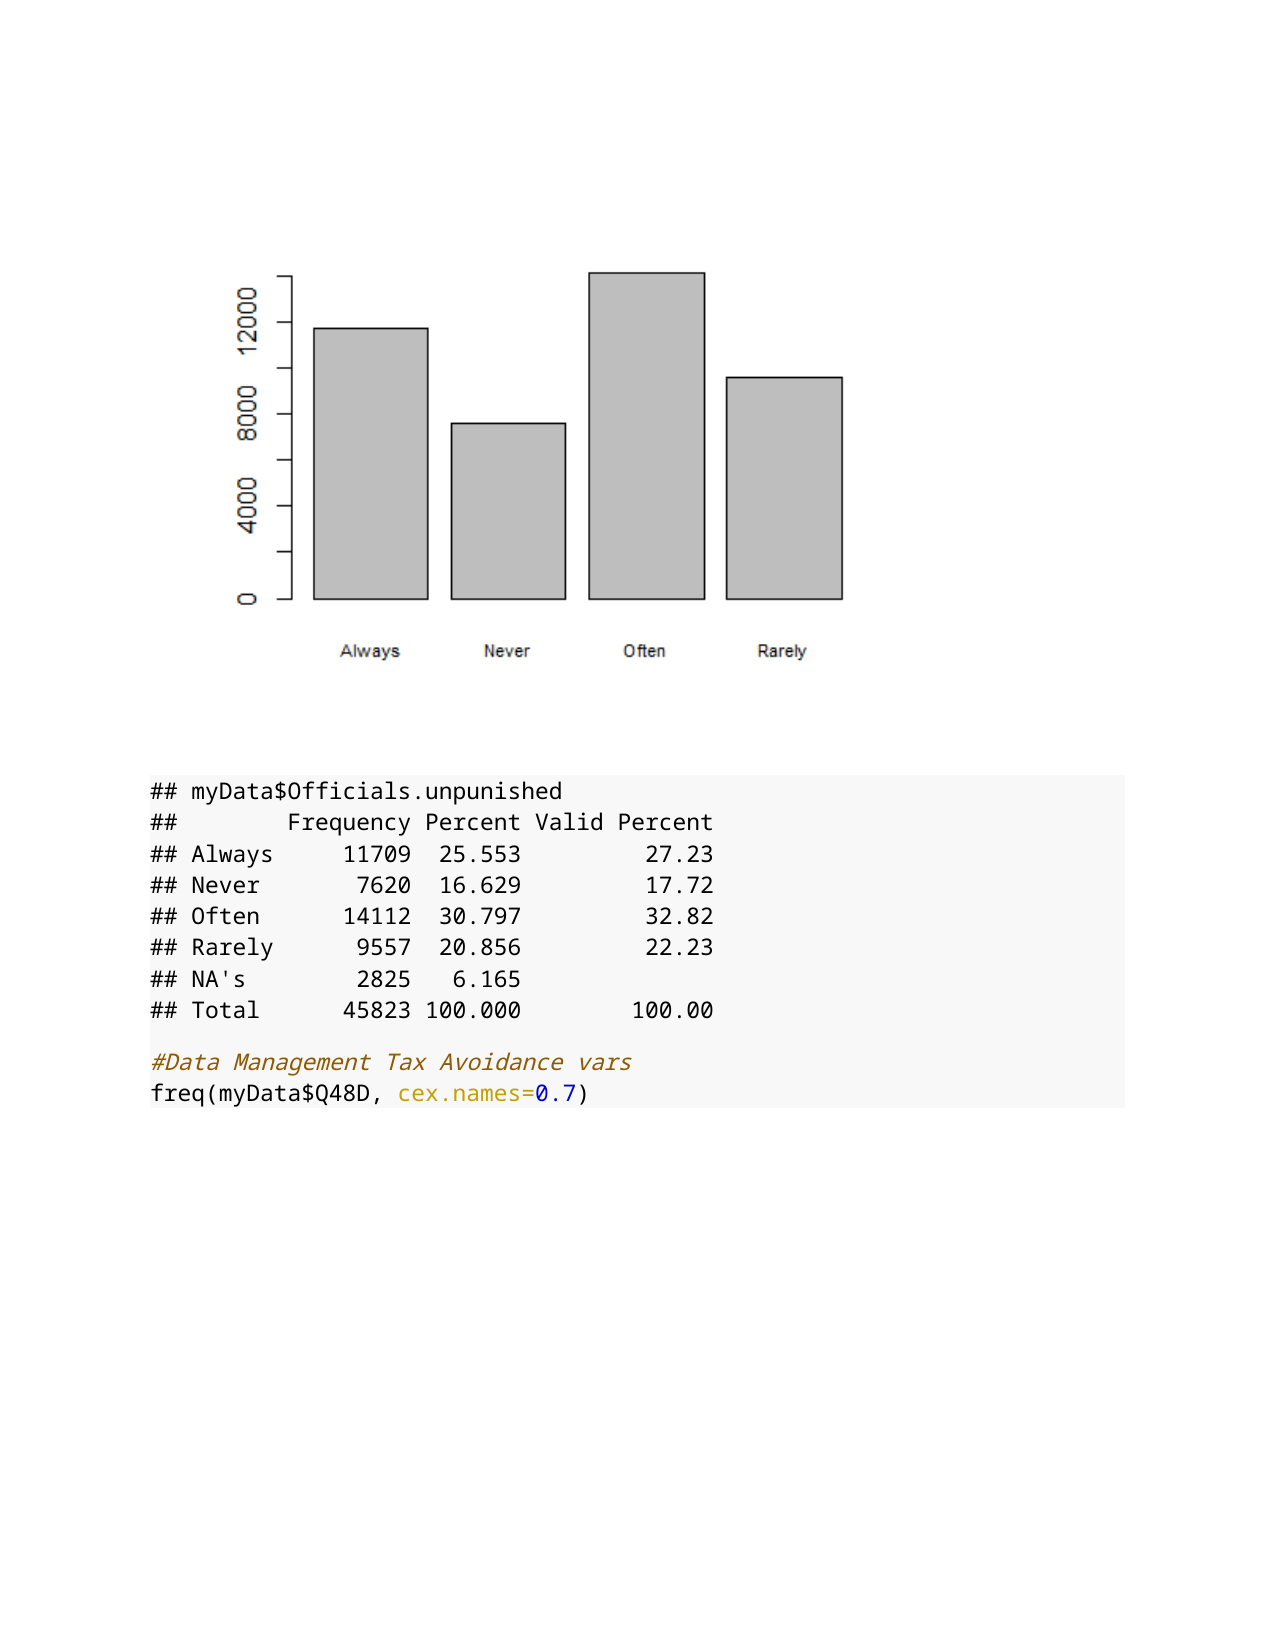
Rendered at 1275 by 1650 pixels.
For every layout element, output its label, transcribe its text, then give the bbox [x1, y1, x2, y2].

picture [168, 150, 927, 757]
text #Data Management Tax Avoidance vars freq(myData$Q48D, cex.names=0.7) [590, 1046, 1125, 1108]
text ## myData$Officials.unpunished ## Frequency Percent Valid Percent ## Always 11709 25.553 27.23 ## Never 7620 16.629 17.72 ## Often 14112 30.797 32.82 ## Rarely 9557 20.856 22.23 ## NA's 2825 6.165 ## Total 45823 100.000 100.00 [150, 775, 1125, 1025]
